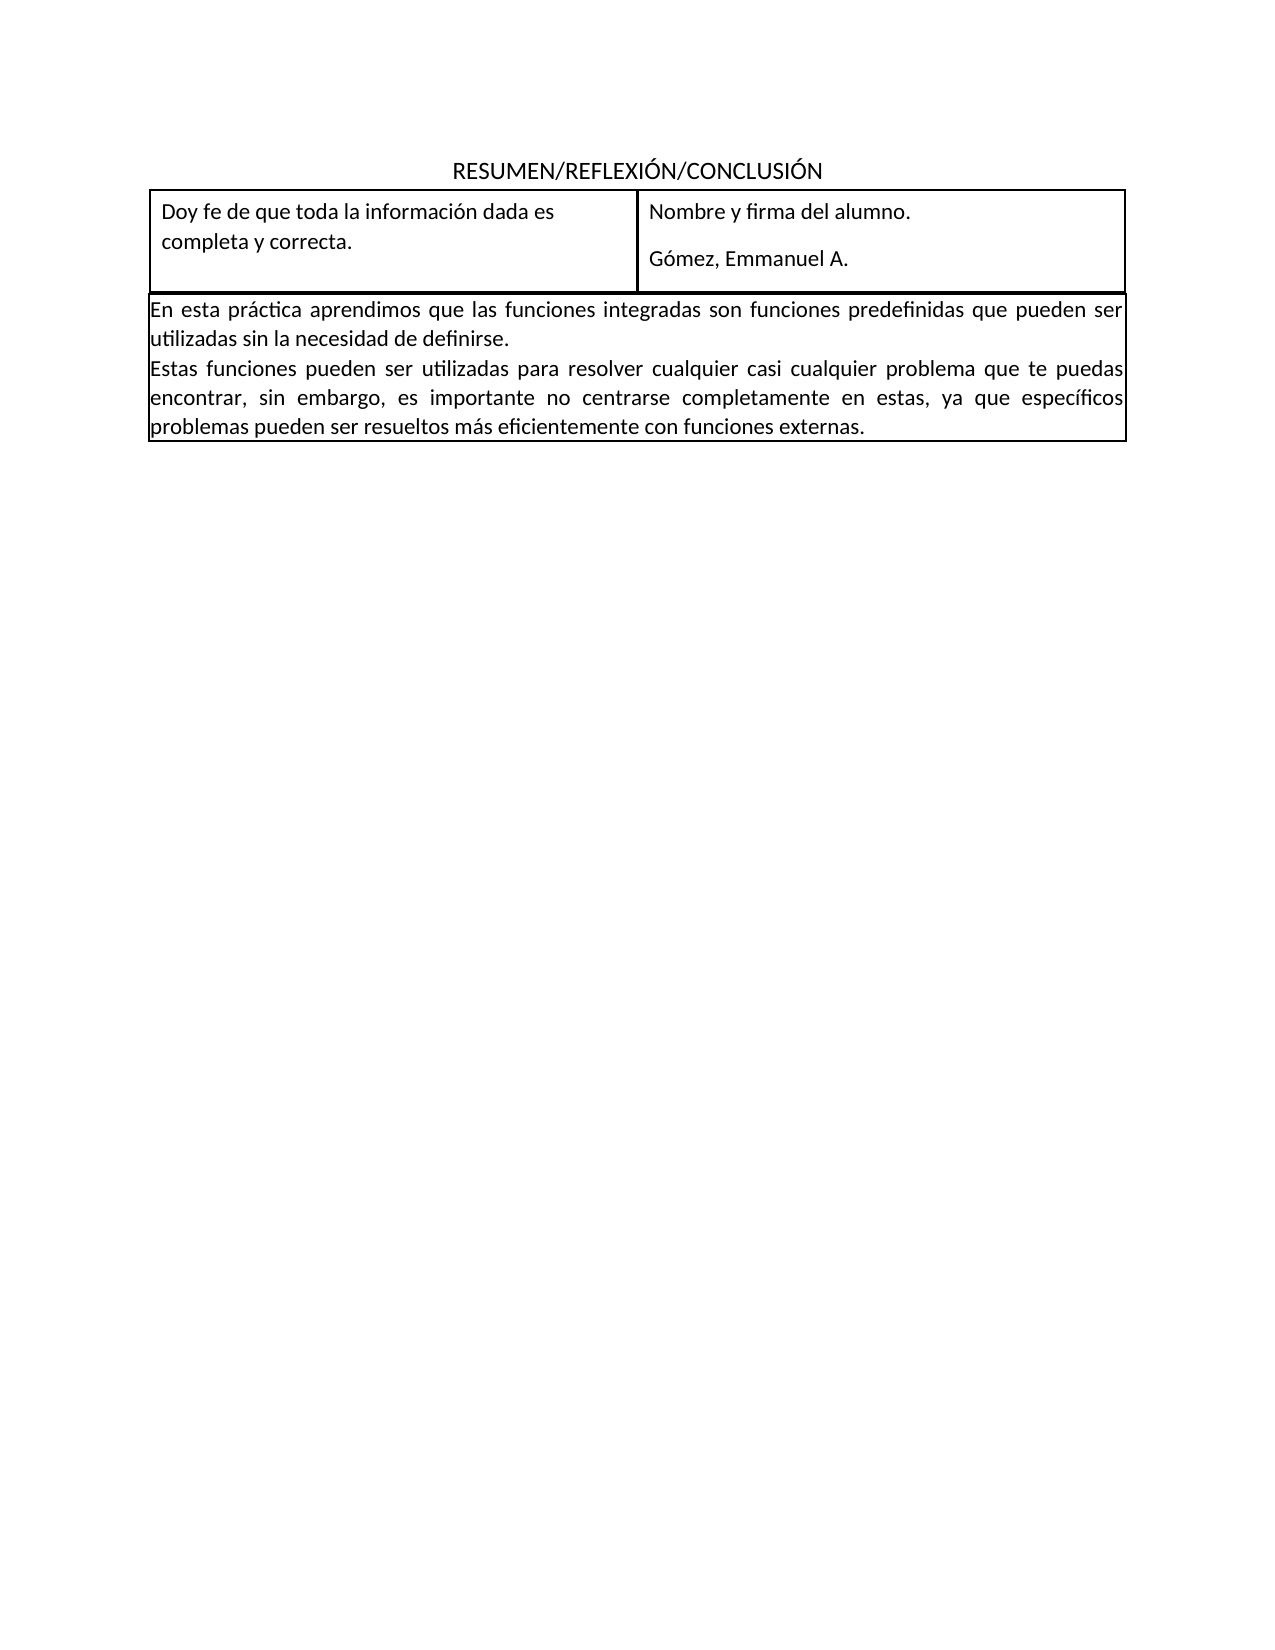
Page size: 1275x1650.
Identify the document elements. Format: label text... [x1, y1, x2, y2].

text Estas funciones pueden ser utilizadas para resolver cualquier casi cualquier problema que te puedas encontrar, sin embargo, es importante no centrarse completamente en estas, ya que específicos problemas pueden ser resueltos más eficientemente con funciones externas. [150, 352, 1125, 440]
subtitle RESUMEN/REFLEXIÓN/CONCLUSIÓN [150, 156, 1125, 186]
text En esta práctica aprendimos que las funciones integradas son funciones predefinidas que pueden ser utilizadas sin la necesidad de definirse. [150, 295, 1125, 352]
table_header Nombre y firma del alumno. Gómez, Emmanuel A. [639, 191, 1124, 291]
table_header Doy fe de que toda la información dada es completa y correcta. [151, 191, 636, 291]
